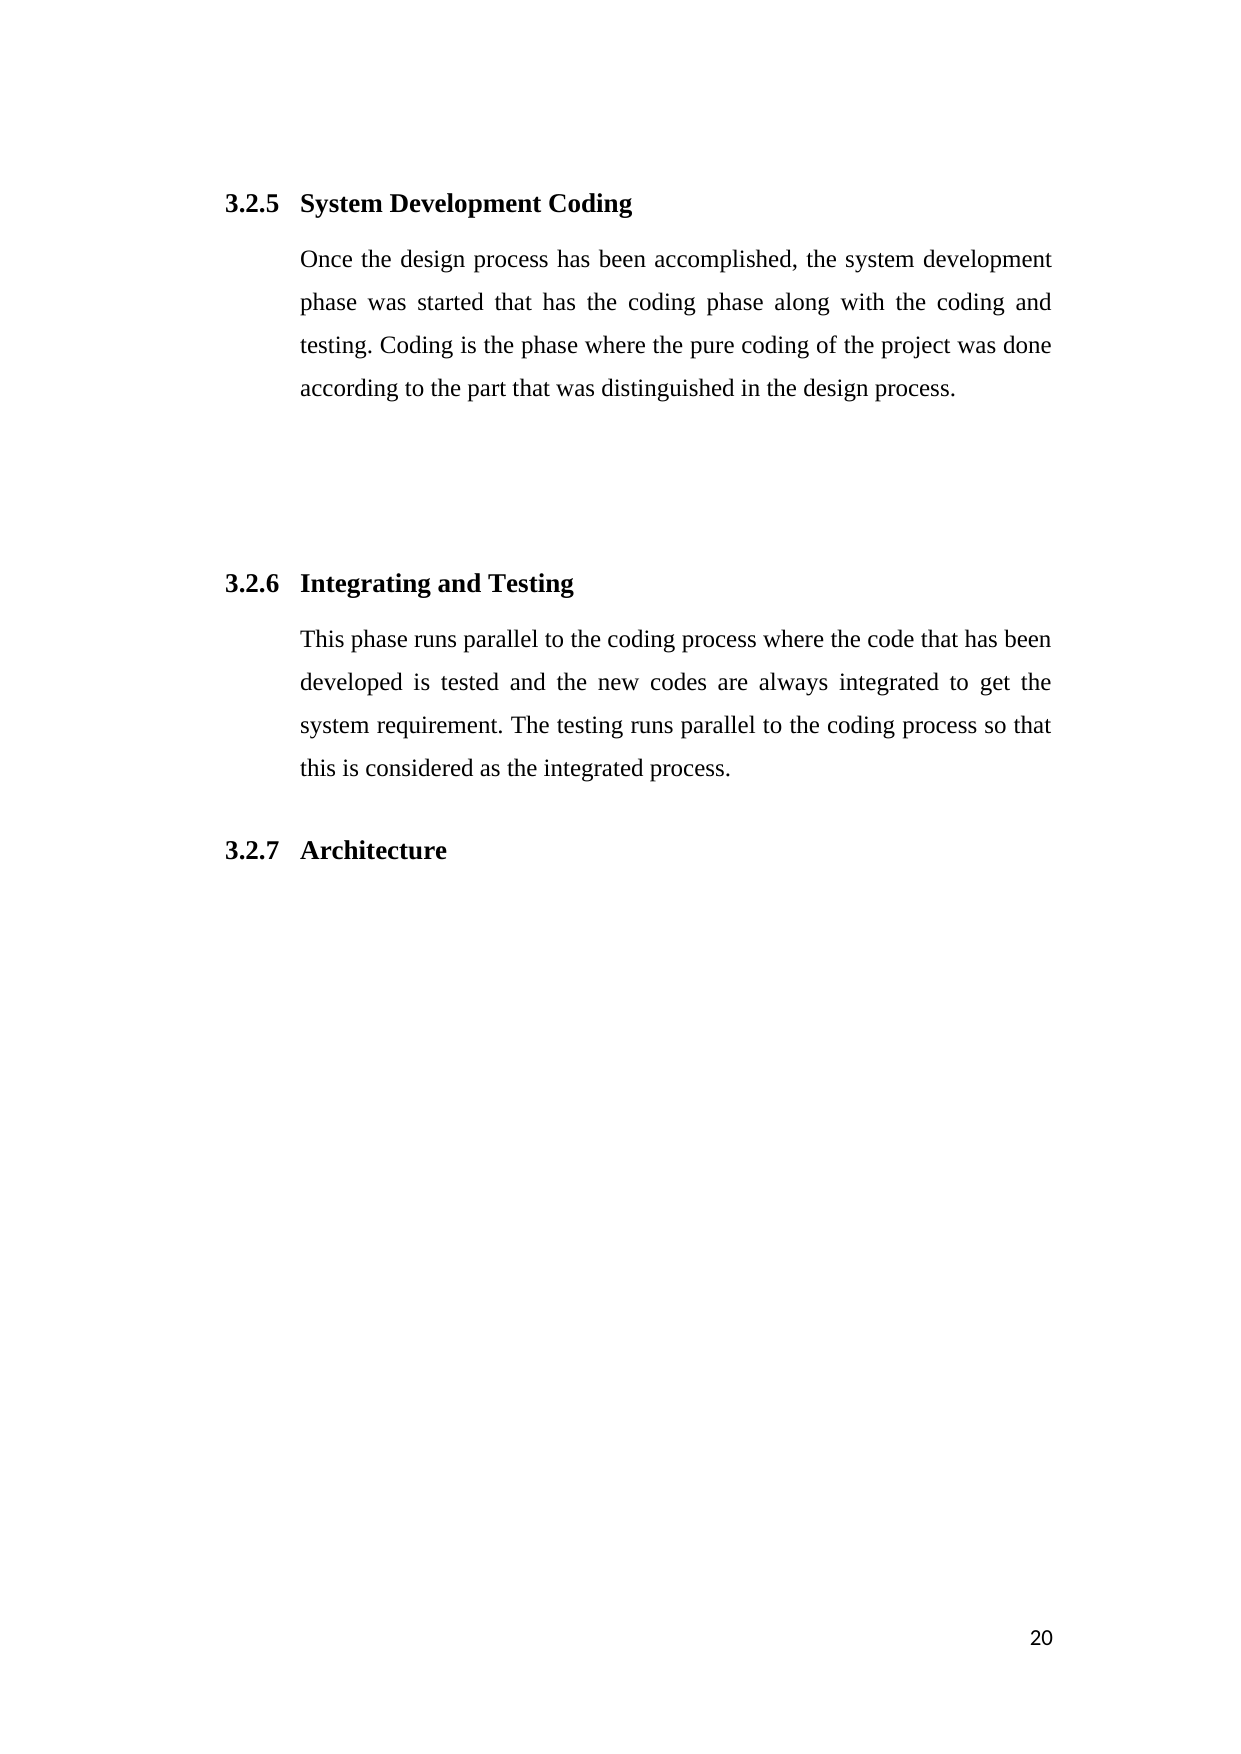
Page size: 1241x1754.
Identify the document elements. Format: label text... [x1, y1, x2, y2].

text Once the design process has been accomplished, the system development phase was started that has the coding phase along with the coding and testing. Coding is the phase where the pure coding of the project was done according to the part that was distinguished in the design process. [300, 244, 1053, 402]
subtitle 3.2.5 System Development Coding [225, 187, 1053, 219]
text This phase runs parallel to the coding process where the code that has been developed is tested and the new codes are always integrated to get the system requirement. The testing runs parallel to the coding process so that this is considered as the integrated process. [300, 624, 1053, 782]
subtitle 3.2.6 Integrating and Testing [225, 567, 1053, 598]
subtitle 3.2.7 Architecture [225, 834, 1053, 865]
